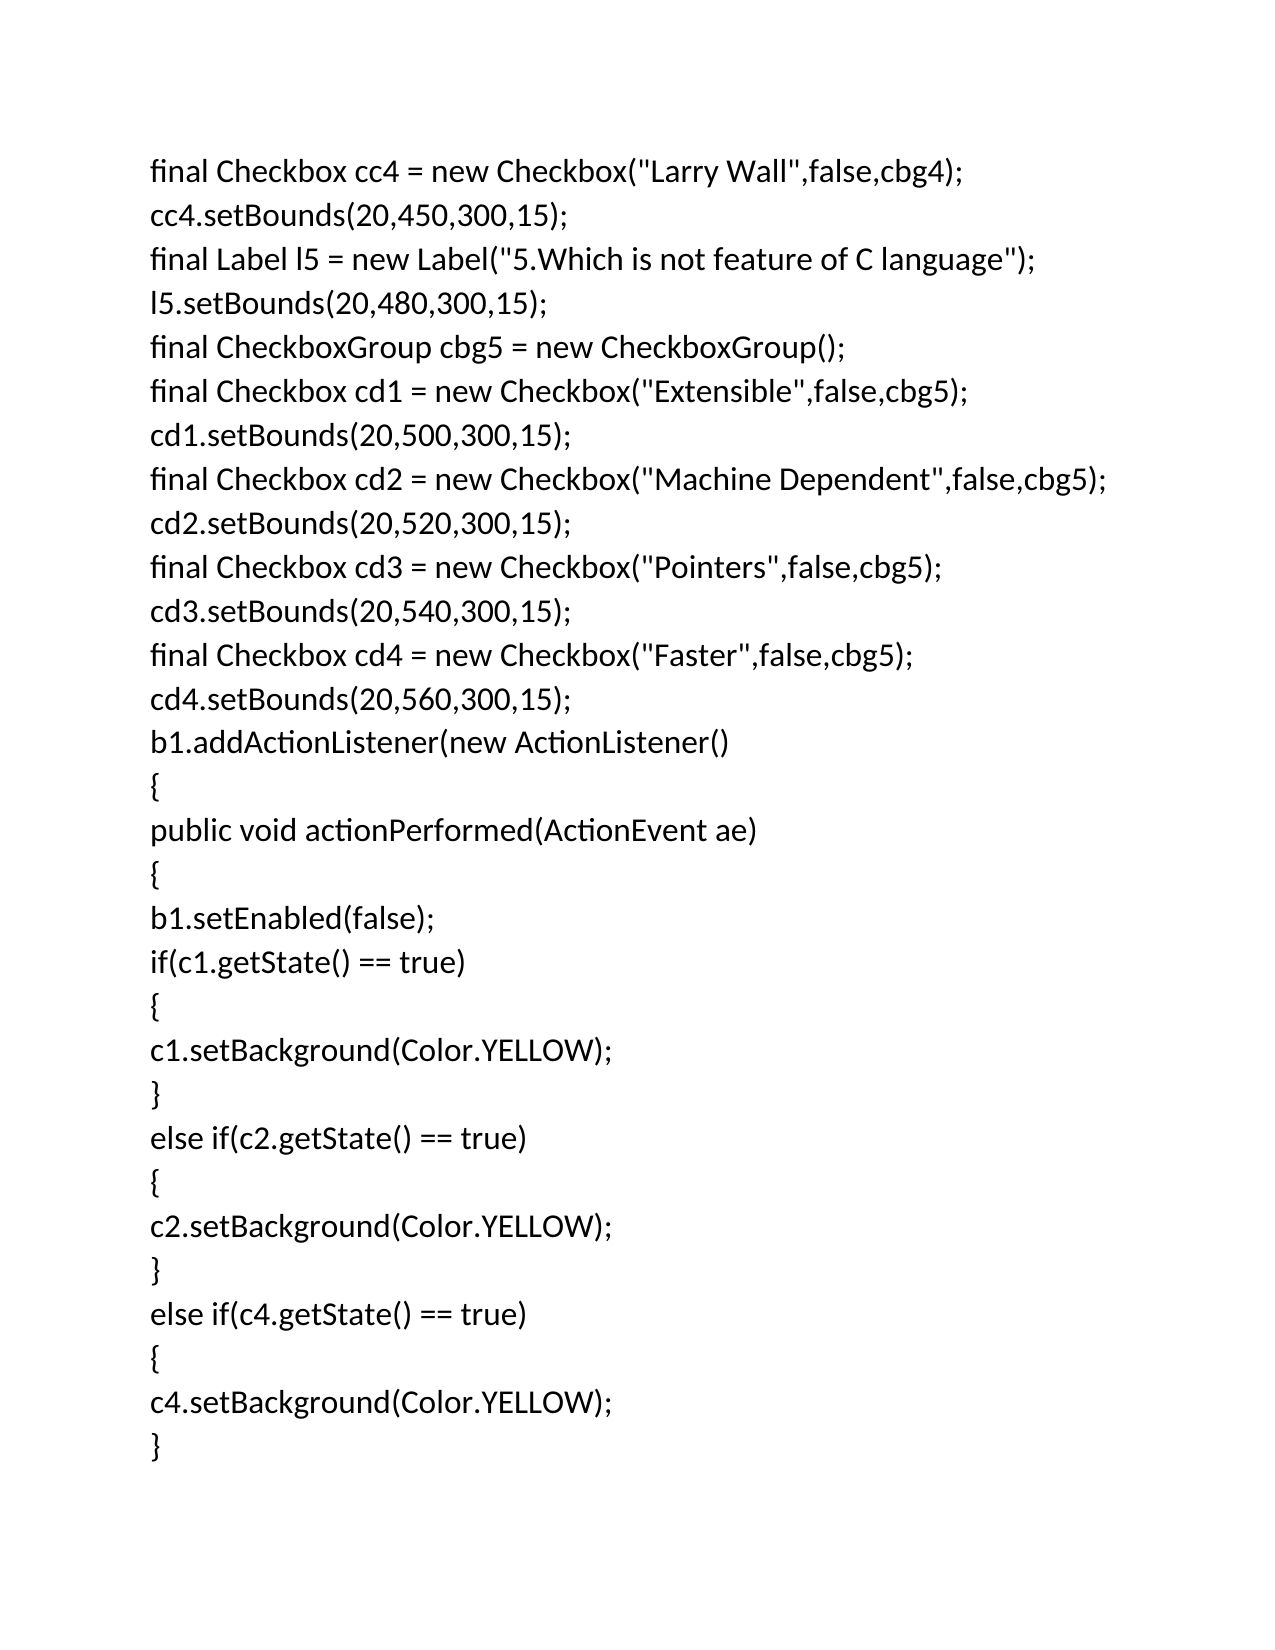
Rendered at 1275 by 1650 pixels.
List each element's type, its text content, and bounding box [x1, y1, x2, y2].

text else if(c2.getState() == true) [150, 1117, 1125, 1158]
text } [150, 1249, 1125, 1290]
text final Checkbox cd4 = new Checkbox("Faster",false,cbg5); [150, 633, 1125, 674]
text cd4.setBounds(20,560,300,15); [150, 677, 1125, 718]
text cd1.setBounds(20,500,300,15); [150, 414, 1125, 454]
text { [150, 853, 1125, 894]
text final Checkbox cd1 = new Checkbox("Extensible",false,cbg5); [150, 370, 1125, 411]
text b1.setEnabled(false); [150, 897, 1125, 938]
text { [150, 1337, 1125, 1378]
text } [150, 1073, 1125, 1114]
text l5.setBounds(20,480,300,15); [150, 282, 1125, 323]
text { [150, 1161, 1125, 1202]
text else if(c4.getState() == true) [150, 1293, 1125, 1334]
text if(c1.getState() == true) [150, 941, 1125, 982]
text b1.addActionListener(new ActionListener() [150, 721, 1125, 762]
text final CheckboxGroup cbg5 = new CheckboxGroup(); [150, 326, 1125, 367]
text c1.setBackground(Color.YELLOW); [150, 1029, 1125, 1070]
text cd3.setBounds(20,540,300,15); [150, 589, 1125, 630]
text { [150, 765, 1125, 806]
text c2.setBackground(Color.YELLOW); [150, 1205, 1125, 1246]
text final Checkbox cd3 = new Checkbox("Pointers",false,cbg5); [150, 546, 1125, 586]
text public void actionPerformed(ActionEvent ae) [150, 809, 1125, 850]
text } [150, 1425, 1125, 1466]
text cd2.setBounds(20,520,300,15); [150, 502, 1125, 542]
text final Checkbox cd2 = new Checkbox("Machine Dependent",false,cbg5); [150, 458, 1125, 498]
text cc4.setBounds(20,450,300,15); [150, 194, 1125, 235]
text { [150, 985, 1125, 1026]
text final Label l5 = new Label("5.Which is not feature of C language"); [150, 238, 1125, 279]
text final Checkbox cc4 = new Checkbox("Larry Wall",false,cbg4); [150, 150, 1125, 191]
text c4.setBackground(Color.YELLOW); [150, 1381, 1125, 1422]
